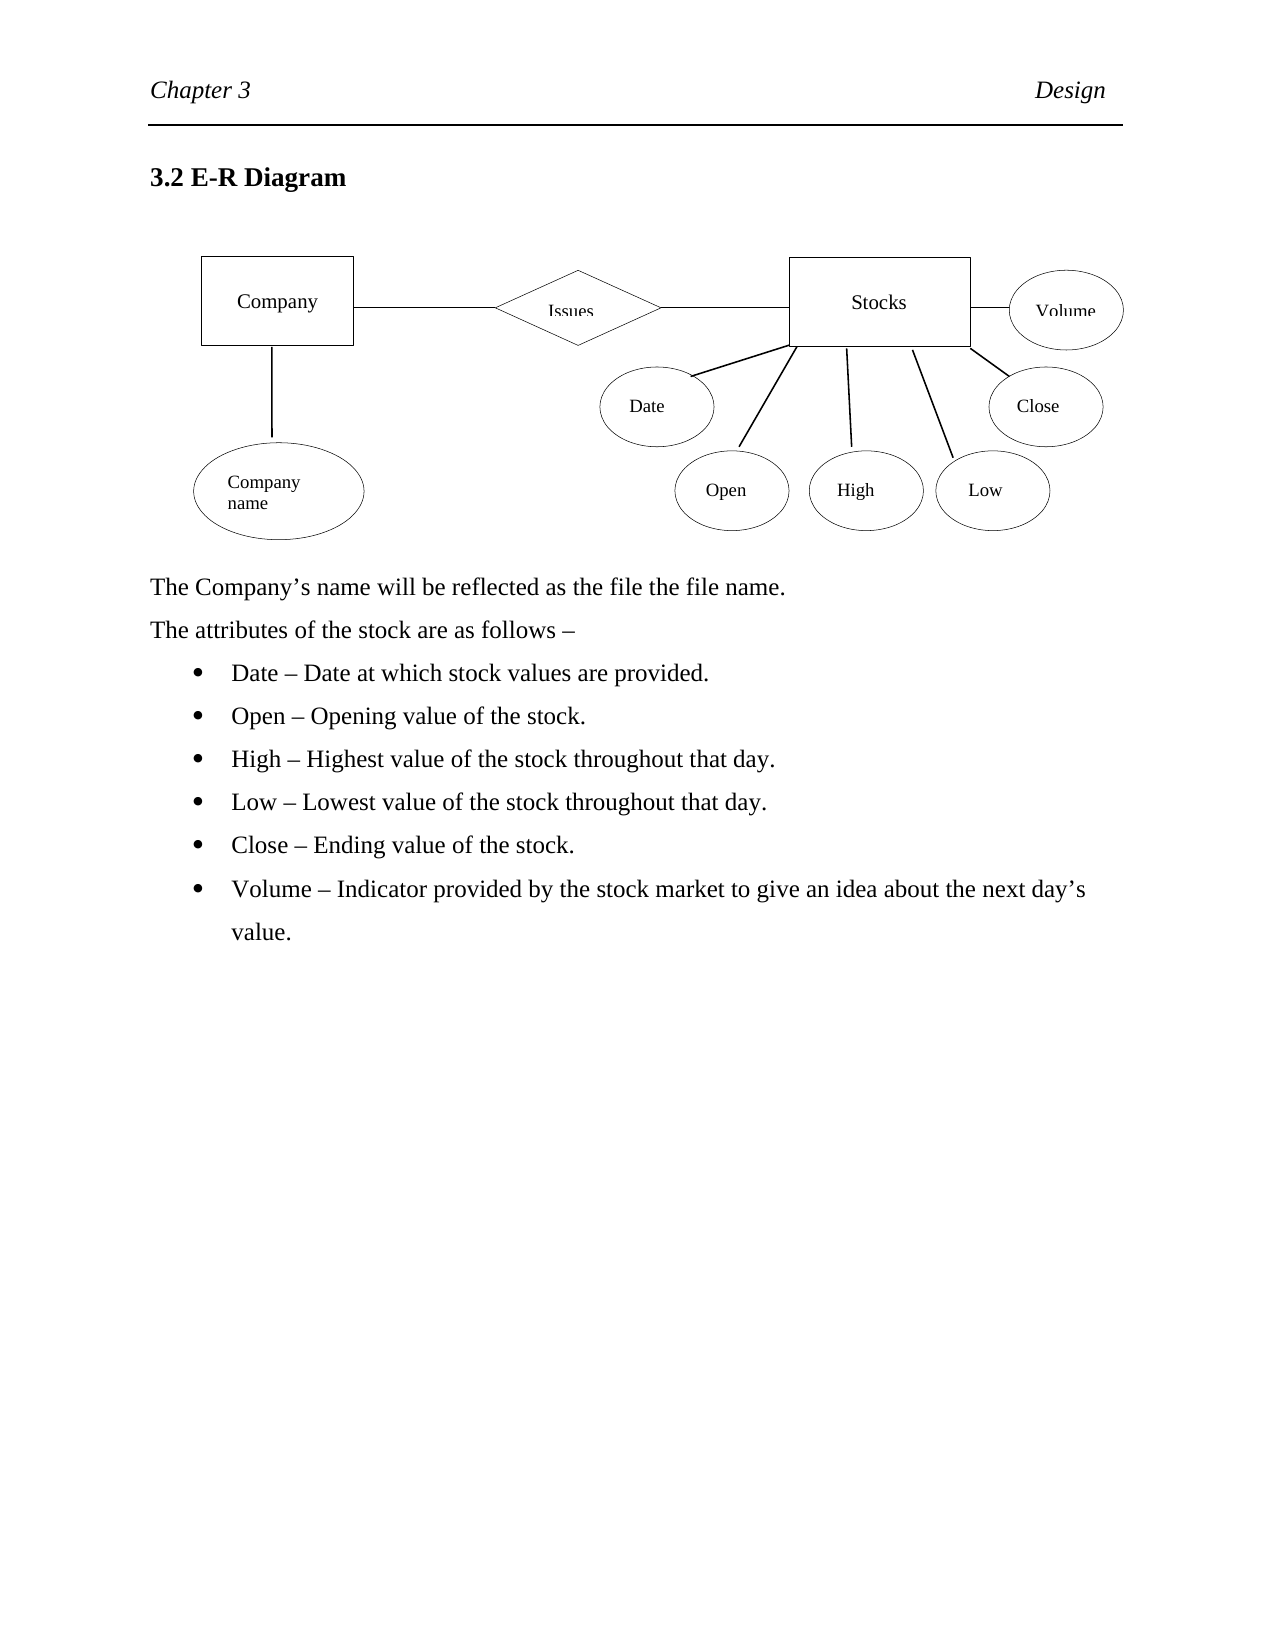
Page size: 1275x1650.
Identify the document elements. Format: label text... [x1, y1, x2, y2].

list Close – Ending value of the stock. [194, 831, 1125, 859]
text The attributes of the stock are as follows – [150, 615, 1125, 644]
text The Company’s name will be reflected as the file the file name. [150, 572, 1125, 601]
list Volume – Indicator provided by the stock market to give an idea about the next day’s value. [194, 874, 1125, 946]
text Chapter 3 Design [150, 75, 1125, 104]
list Low – Lowest value of the stock throughout that day. [194, 787, 1125, 816]
text 3.2 E-R Diagram [150, 161, 1125, 192]
list Date – Date at which stock values are provided. [194, 658, 1125, 687]
list Open – Opening value of the stock. [194, 701, 1125, 730]
list High – Highest value of the stock throughout that day. [194, 744, 1125, 773]
